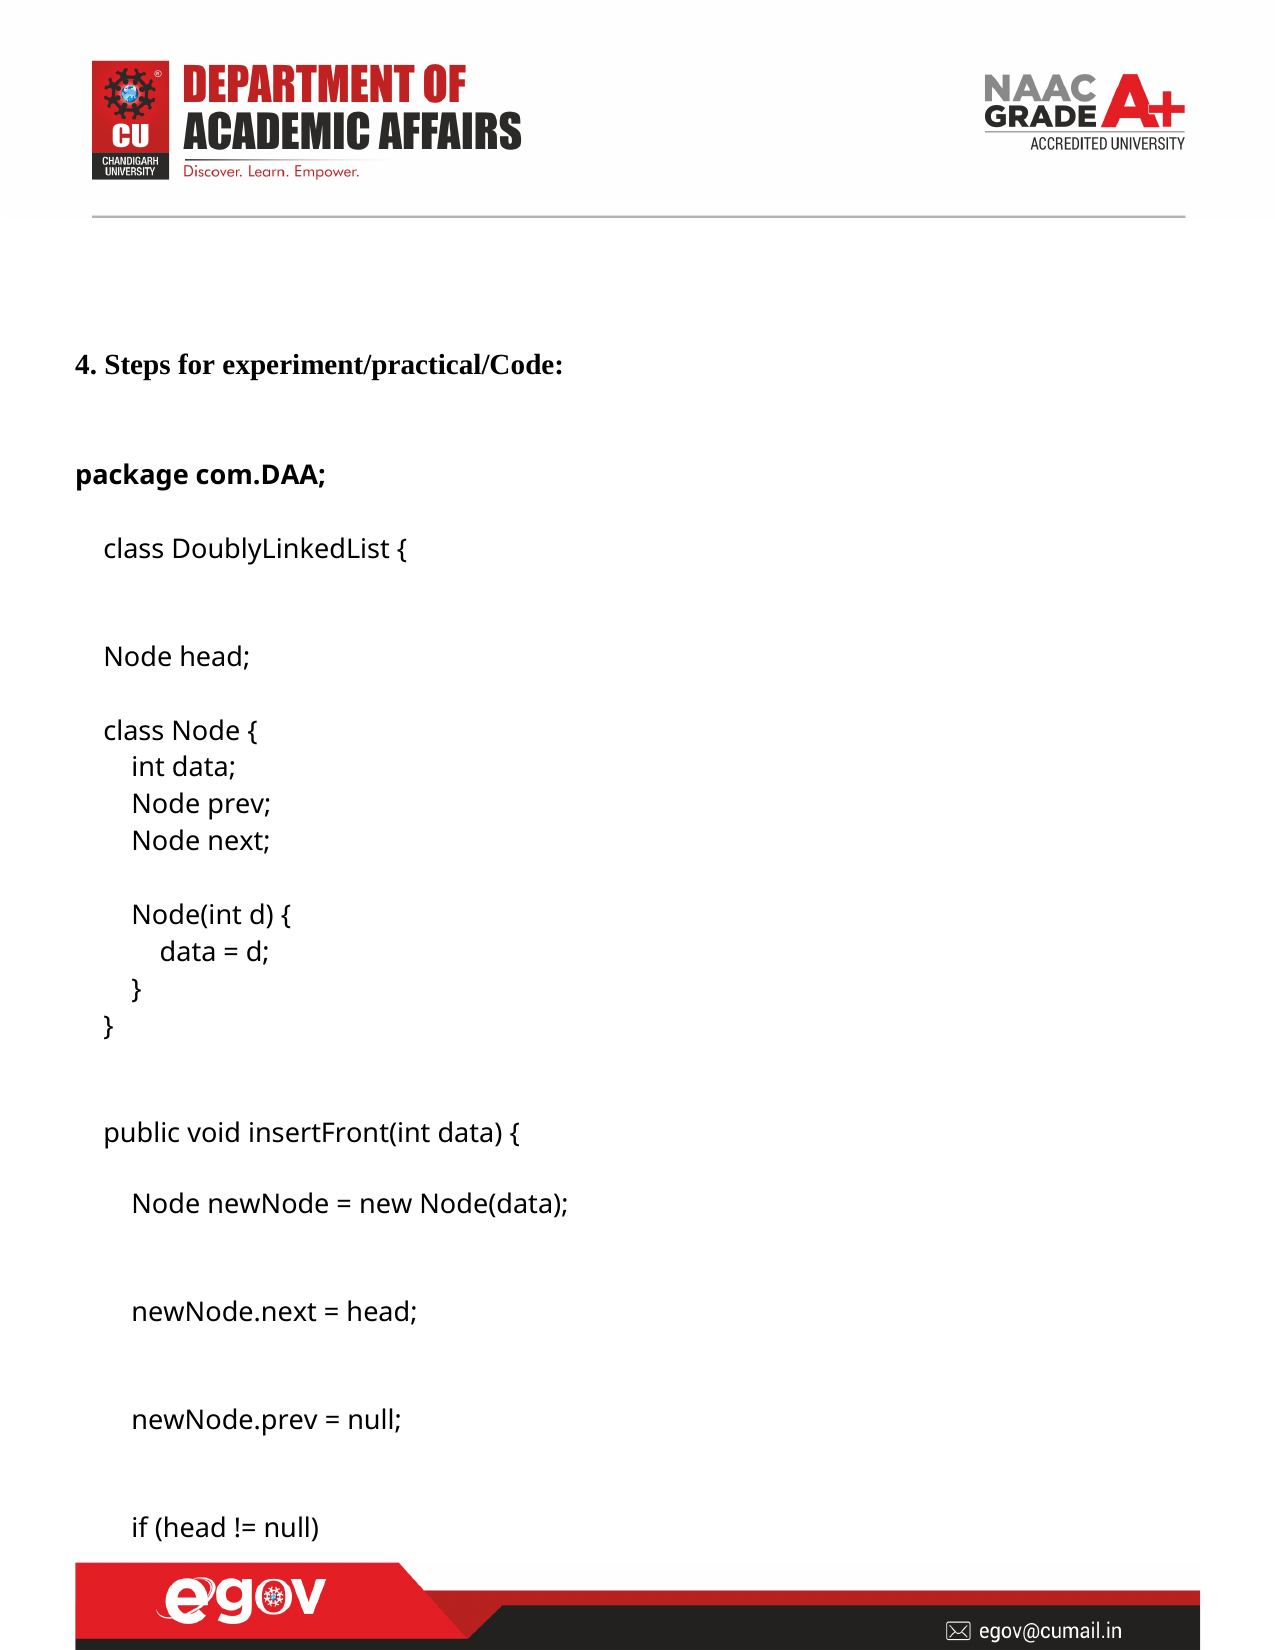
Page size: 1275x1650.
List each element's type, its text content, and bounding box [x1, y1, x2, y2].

text class Node { [75, 711, 1200, 748]
text Node(int d) { [75, 895, 1200, 932]
text Node next; [75, 822, 1200, 858]
text class DoublyLinkedList { [75, 529, 1200, 566]
picture [0, 0, 1275, 218]
text if (head != null) [75, 1508, 1200, 1545]
text data = d; [75, 932, 1200, 969]
text package com.DAA; [75, 456, 1200, 492]
text newNode.prev = null; [75, 1400, 1200, 1437]
text } [75, 969, 1200, 1006]
text public void insertFront(int data) { [75, 1114, 1200, 1151]
picture [75, 1562, 1200, 1650]
text Node prev; [75, 785, 1200, 822]
text } [75, 1006, 1200, 1043]
text Node newNode = new Node(data); [75, 1185, 1200, 1222]
text 4. Steps for experiment/practical/Code: [75, 347, 1200, 380]
text int data; [75, 748, 1200, 785]
text Node head; [75, 637, 1200, 674]
text newNode.next = head; [75, 1292, 1200, 1329]
